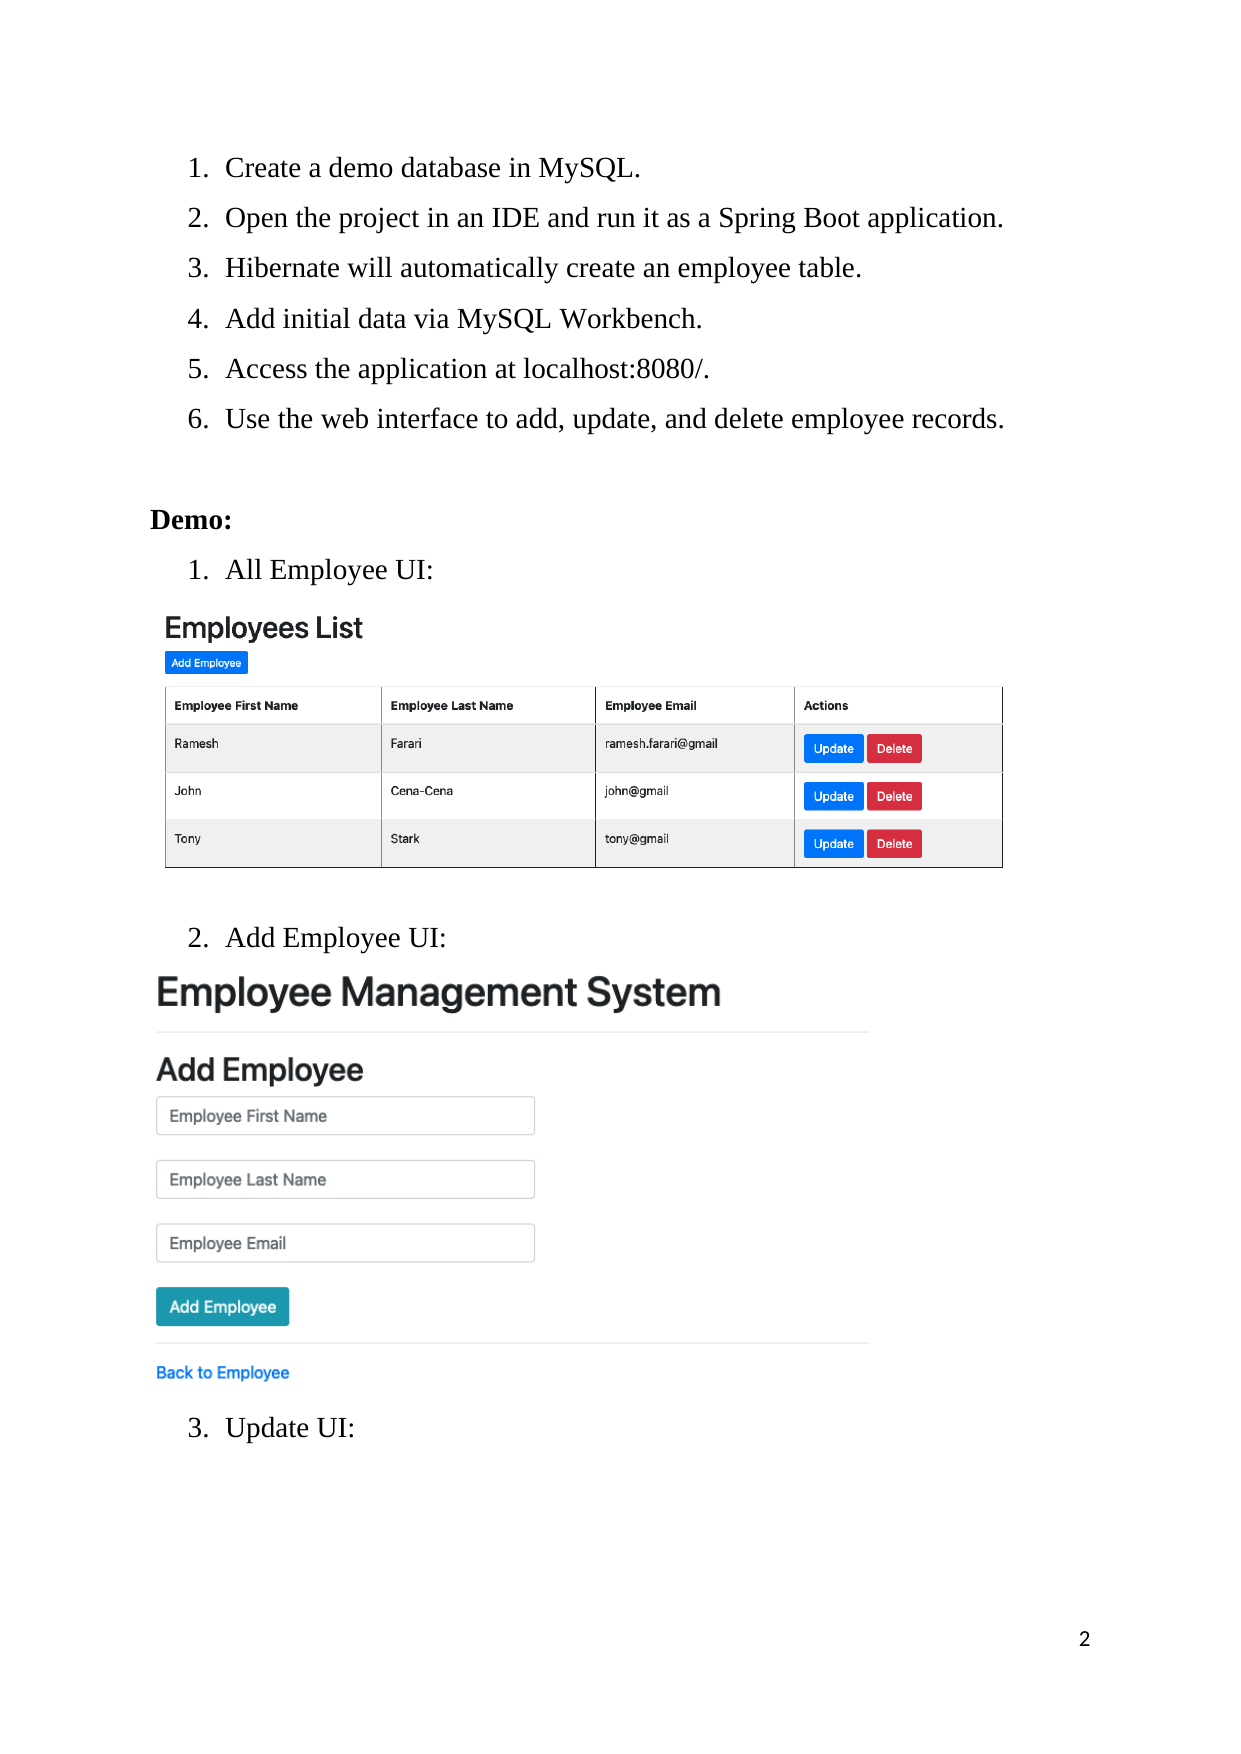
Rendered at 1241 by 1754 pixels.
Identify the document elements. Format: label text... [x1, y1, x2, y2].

list Update UI: [187, 1411, 1090, 1444]
list Access the application at localhost:8080/. [187, 351, 1090, 385]
list Open the project in an IDE and run it as a Spring Boot application. [187, 200, 1090, 234]
picture [150, 970, 869, 1398]
list All Employee UI: [187, 552, 1090, 586]
picture [150, 602, 1038, 907]
list Hibernate will automatically create an employee table. [187, 251, 1090, 284]
list Add Employee UI: [187, 920, 1090, 954]
text Demo: [150, 502, 1090, 536]
list Create a demo database in MySQL. [187, 150, 1090, 183]
list Add initial data via MySQL Workbench. [187, 301, 1090, 334]
list Use the web interface to add, update, and delete employee records. [187, 402, 1090, 435]
